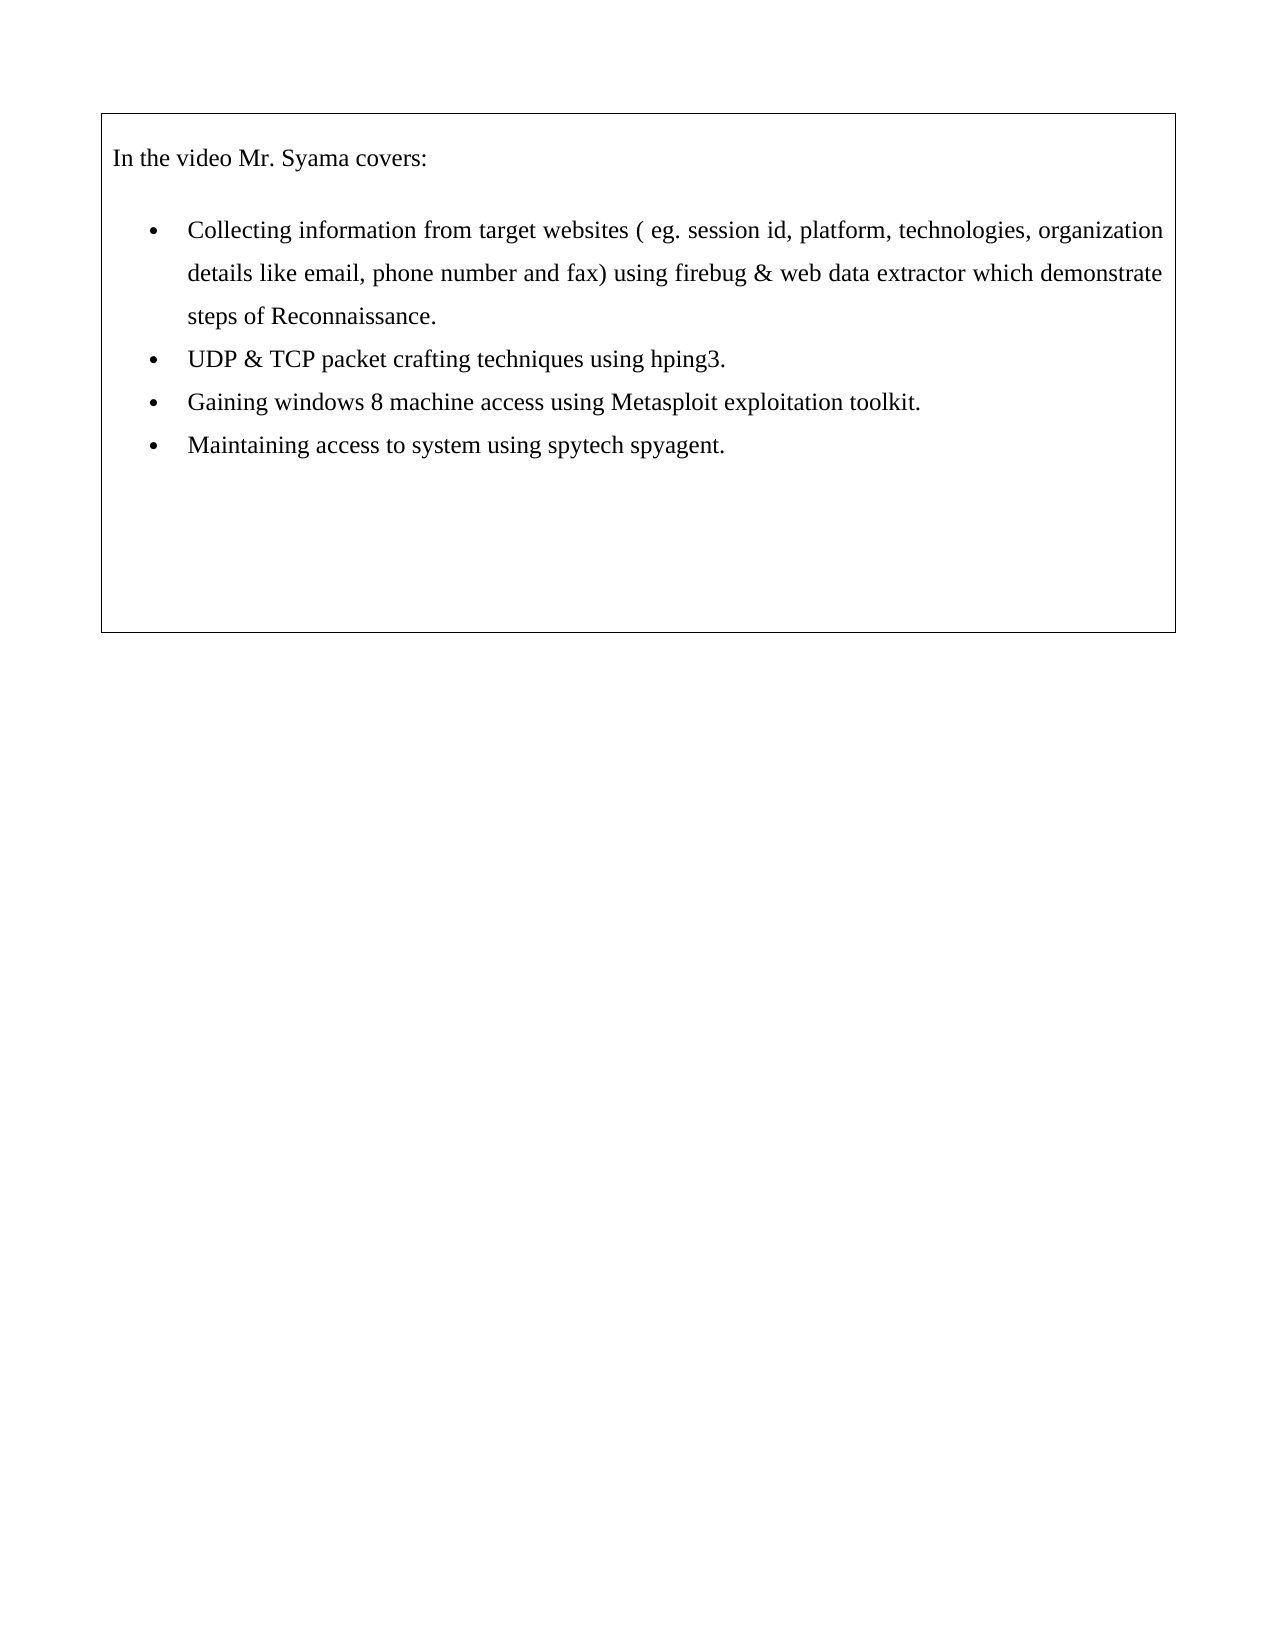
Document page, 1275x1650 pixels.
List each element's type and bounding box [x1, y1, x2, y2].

table_cell [102, 114, 1175, 632]
